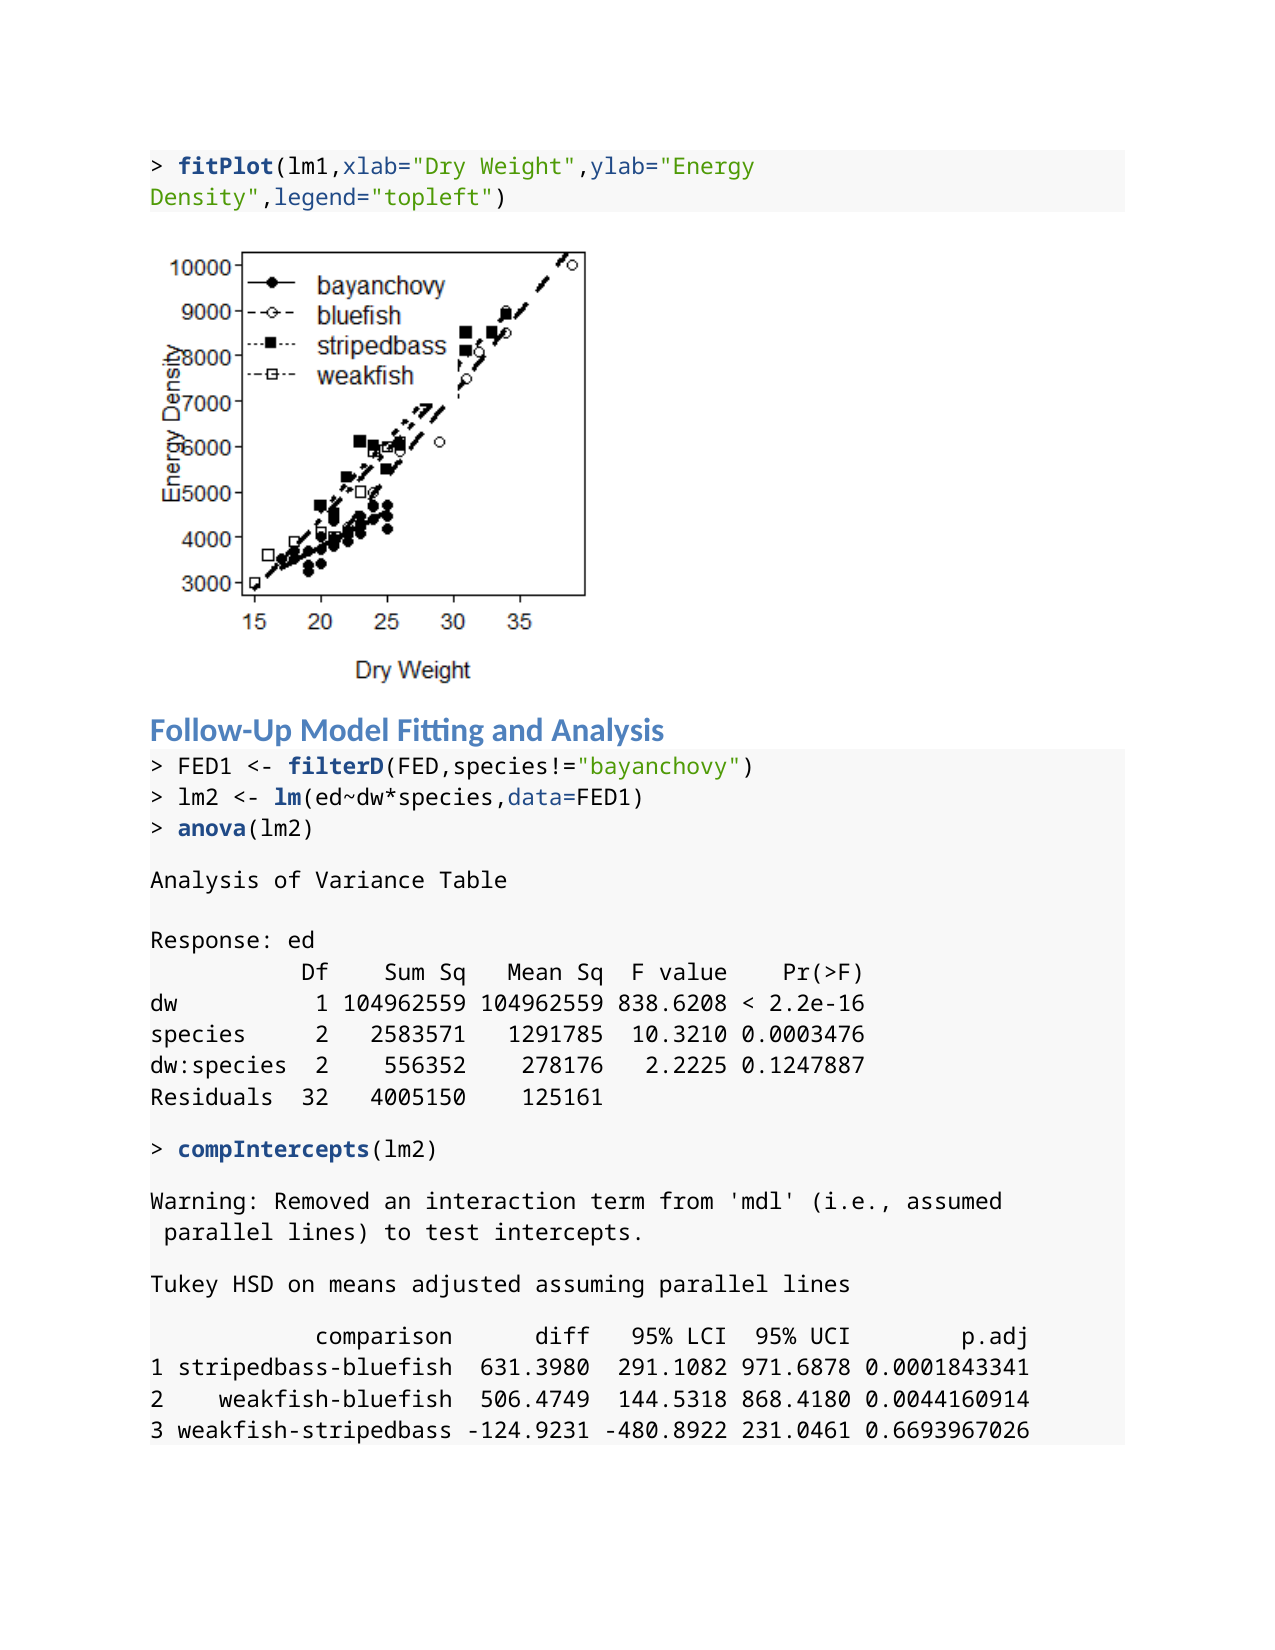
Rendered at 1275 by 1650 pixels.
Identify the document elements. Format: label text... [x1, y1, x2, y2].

text Tukey HSD on means adjusted assuming parallel lines [150, 1268, 1125, 1299]
picture [150, 233, 605, 688]
subtitle Follow-Up Model Fitting and Analysis [150, 709, 1125, 749]
text comparison diff 95% LCI 95% UCI p.adj 1 stripedbass-bluefish 631.3980 291.1082 971.6878 0.0001843341 2 weakfish-bluefish 506.4749 144.5318 868.4180 0.0044160914 3 weakfish-stripedbass -124.9231 -480.8922 231.0461 0.6693967026 [150, 1320, 1125, 1445]
text > FED1 <- filterD(FED,species!="bayanchovy") > lm2 <- lm(ed~dw*species,data=FED1) > anova(lm2) [150, 749, 1125, 843]
text Analysis of Variance Table Response: ed Df Sum Sq Mean Sq F value Pr(>F) dw 1 104962559 104962559 838.6208 < 2.2e-16 species 2 2583571 1291785 10.3210 0.0003476 dw:species 2 556352 278176 2.2225 0.1247887 Residuals 32 4005150 125161 [150, 864, 1125, 1112]
text > compIntercepts(lm2) [150, 1132, 1125, 1164]
text > fitPlot(lm1,xlab="Dry Weight",ylab="Energy Density",legend="topleft") [507, 150, 1125, 212]
text Warning: Removed an interaction term from 'mdl' (i.e., assumed parallel lines) to test intercepts. [150, 1184, 1125, 1247]
